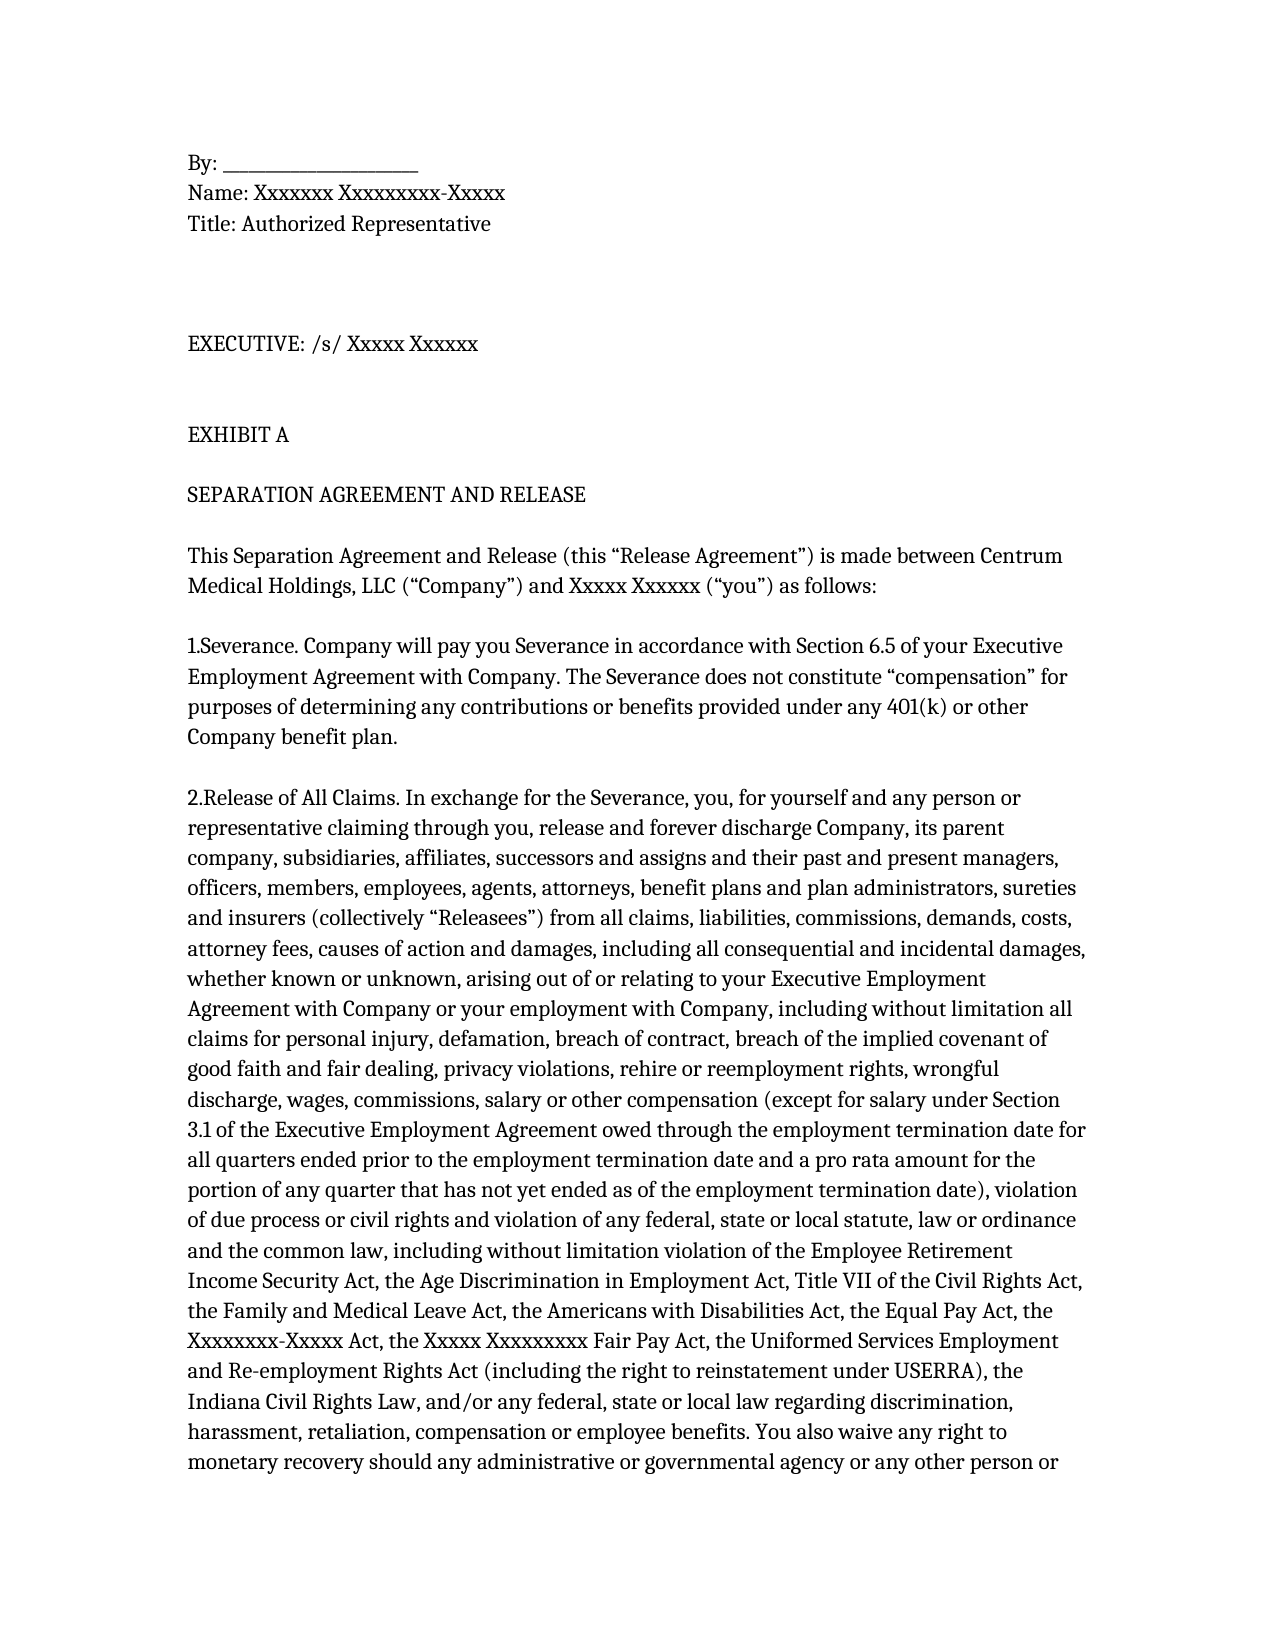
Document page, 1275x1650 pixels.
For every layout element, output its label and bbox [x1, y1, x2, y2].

text [187, 150, 1087, 1475]
